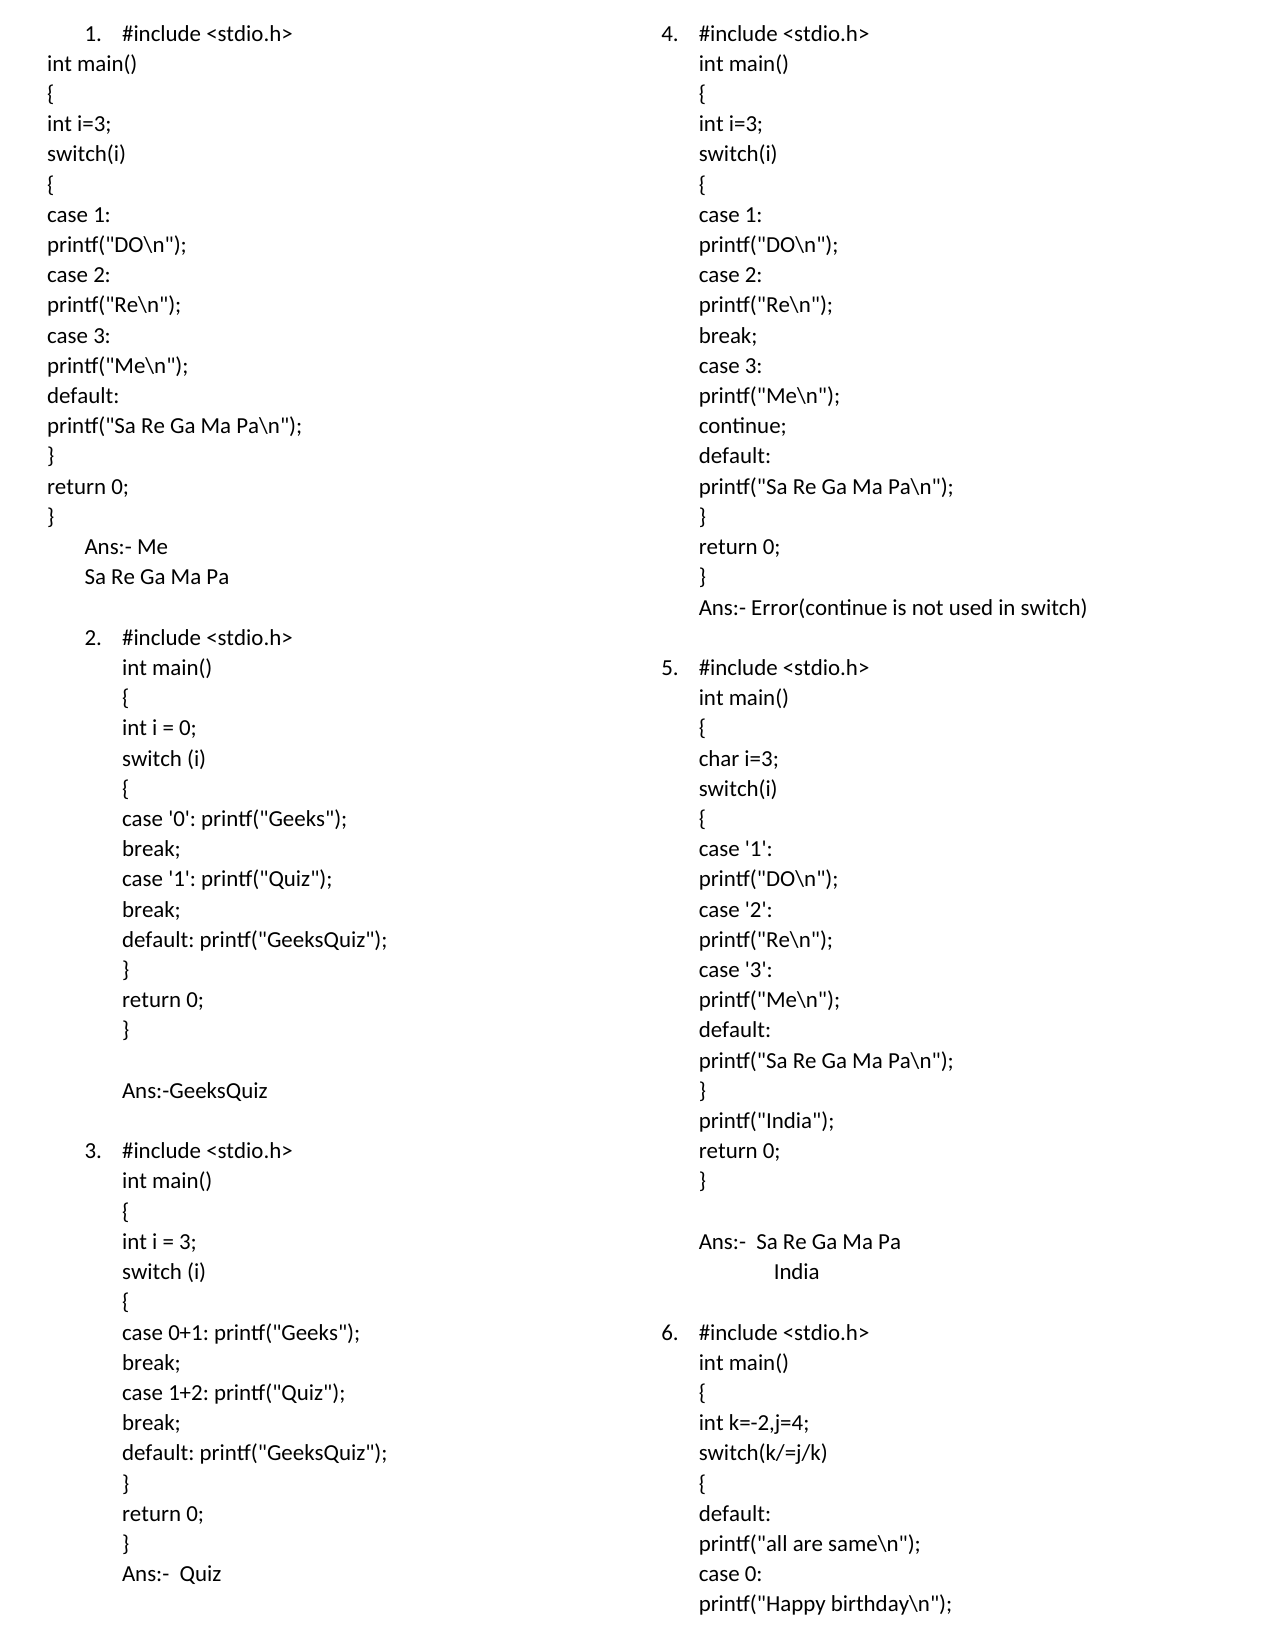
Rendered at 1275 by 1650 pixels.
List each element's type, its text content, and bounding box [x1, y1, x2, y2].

text { [698, 804, 1125, 832]
text printf("Re\n"); [698, 925, 1125, 953]
list #include <stdio.h> [84, 1136, 548, 1164]
list case '1': printf("Quiz"); [122, 864, 548, 893]
text } [698, 1167, 1125, 1195]
list int i = 0; [122, 713, 548, 742]
text switch(i) [698, 139, 1125, 168]
text printf("Me\n"); [698, 381, 1125, 409]
list switch(k/=j/k) [698, 1438, 1125, 1467]
list case 1+2: printf("Quiz"); [122, 1378, 548, 1406]
list #include <stdio.h> [84, 623, 548, 651]
list case 0+1: printf("Geeks"); [122, 1318, 548, 1346]
list break; [122, 1348, 548, 1376]
text case '1': [698, 834, 1125, 862]
list { [698, 1469, 1125, 1497]
text int main() [47, 49, 548, 77]
text { [698, 79, 1125, 107]
text case 1: [698, 200, 1125, 228]
text switch(i) [698, 774, 1125, 802]
text printf("Me\n"); [47, 351, 548, 379]
text { [698, 713, 1125, 742]
list int k=-2,j=4; [698, 1408, 1125, 1436]
text return 0; [698, 1136, 1125, 1164]
text printf("India"); [698, 1106, 1125, 1134]
text Ans:- Error(continue is not used in switch) [698, 593, 1125, 621]
list Ans:- Quiz [122, 1559, 548, 1587]
list int main() [122, 1167, 548, 1195]
text int main() [698, 49, 1125, 77]
list switch (i) [122, 744, 548, 772]
text printf("DO\n"); [698, 230, 1125, 258]
text return 0; [698, 532, 1125, 560]
list return 0; [122, 985, 548, 1013]
text case 2: [47, 260, 548, 288]
list } [122, 1529, 548, 1557]
list case '0': printf("Geeks"); [122, 804, 548, 832]
text printf("Re\n"); [698, 291, 1125, 319]
text printf("Me\n"); [698, 985, 1125, 1013]
text Sa Re Ga Ma Pa [47, 562, 548, 591]
text int i=3; [47, 109, 548, 137]
list case 0: [698, 1559, 1125, 1587]
list break; [122, 834, 548, 862]
list } [122, 1016, 548, 1044]
text India [698, 1257, 1125, 1285]
text default: [47, 381, 548, 409]
list default: [698, 1499, 1125, 1527]
text default: [698, 1016, 1125, 1044]
text printf("Sa Re Ga Ma Pa\n"); [698, 472, 1125, 500]
text } [698, 1076, 1125, 1104]
text case '2': [698, 895, 1125, 923]
list return 0; [122, 1499, 548, 1527]
list { [122, 1287, 548, 1316]
list break; [122, 1408, 548, 1436]
text printf("Sa Re Ga Ma Pa\n"); [47, 411, 548, 439]
list #include <stdio.h> [661, 1318, 1125, 1346]
list { [698, 1378, 1125, 1406]
list #include <stdio.h> [661, 653, 1125, 681]
list default: printf("GeeksQuiz"); [122, 1438, 548, 1467]
list int main() [122, 653, 548, 681]
text int main() [698, 683, 1125, 711]
list int i = 3; [122, 1227, 548, 1255]
list printf("all are same\n"); [698, 1529, 1125, 1557]
list #include <stdio.h> [84, 19, 548, 47]
list } [122, 955, 548, 983]
text Ans:- Sa Re Ga Ma Pa [698, 1227, 1125, 1255]
text { [698, 170, 1125, 198]
list } [122, 1469, 548, 1497]
text case '3': [698, 955, 1125, 983]
list int main() [698, 1348, 1125, 1376]
list Ans:-GeeksQuiz [122, 1076, 548, 1104]
text printf("Re\n"); [47, 291, 548, 319]
text case 3: [47, 321, 548, 349]
text char i=3; [698, 744, 1125, 772]
text case 2: [698, 260, 1125, 288]
text } [47, 442, 548, 470]
list { [122, 774, 548, 802]
text int i=3; [698, 109, 1125, 137]
text { [47, 170, 548, 198]
text switch(i) [47, 139, 548, 168]
text printf("DO\n"); [47, 230, 548, 258]
text printf("DO\n"); [698, 864, 1125, 893]
list { [122, 1197, 548, 1225]
text } [698, 562, 1125, 591]
text break; [698, 321, 1125, 349]
list printf("Happy birthday\n"); [698, 1589, 1125, 1618]
text printf("Sa Re Ga Ma Pa\n"); [698, 1046, 1125, 1074]
list break; [122, 895, 548, 923]
text continue; [698, 411, 1125, 439]
text { [47, 79, 548, 107]
list default: printf("GeeksQuiz"); [122, 925, 548, 953]
text return 0; [47, 472, 548, 500]
list { [122, 683, 548, 711]
text } [698, 502, 1125, 530]
text } [47, 502, 548, 530]
text default: [698, 442, 1125, 470]
list #include <stdio.h> [661, 19, 1125, 47]
list switch (i) [122, 1257, 548, 1285]
text Ans:- Me [47, 532, 548, 560]
text case 1: [47, 200, 548, 228]
text case 3: [698, 351, 1125, 379]
